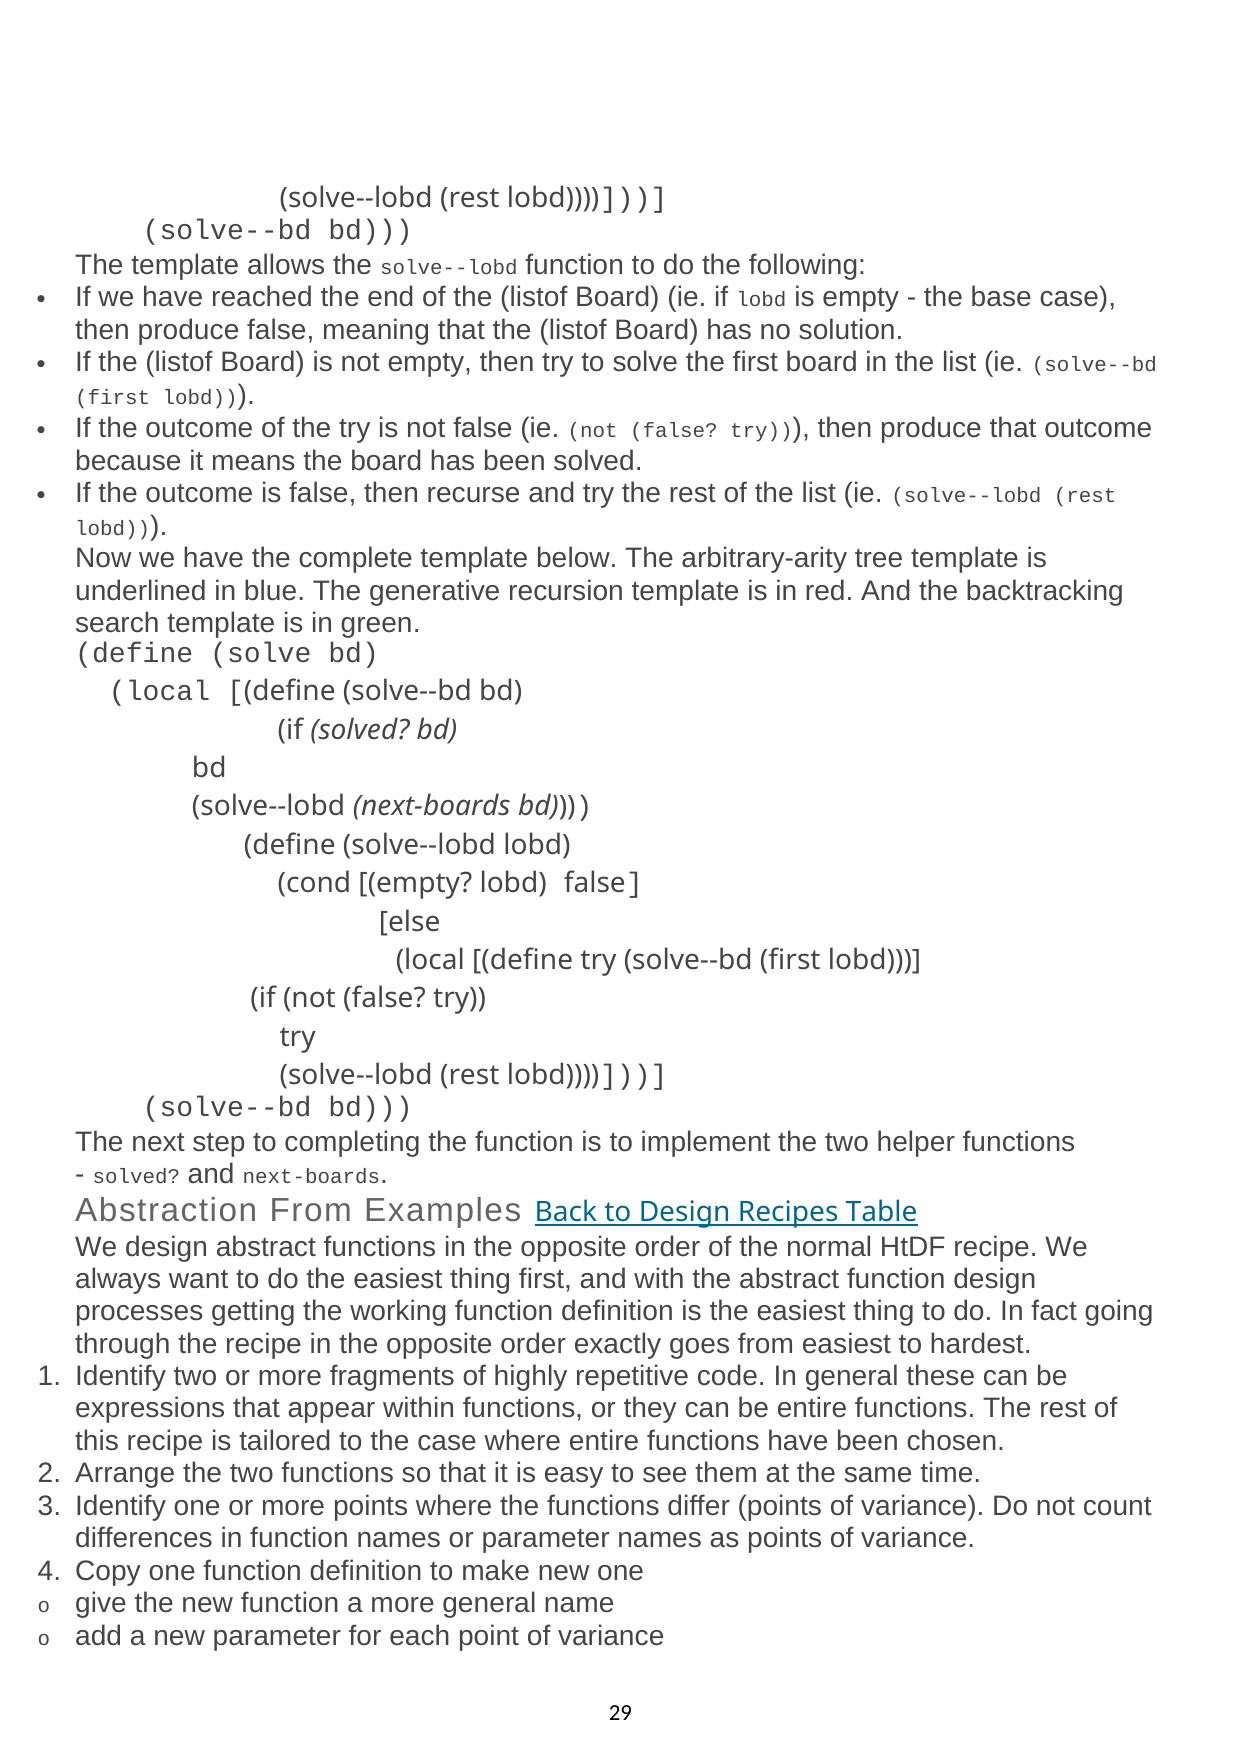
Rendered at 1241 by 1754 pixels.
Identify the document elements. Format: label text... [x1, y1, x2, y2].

list Identify one or more points where the functions differ (points of variance). Do not count differences in function names or parameter names as points of variance. [37, 1489, 1165, 1553]
text (solve--lobd (rest lobd))))]))] [75, 1054, 1165, 1093]
list give the new function a more general name [37, 1586, 1165, 1618]
text (solve--bd bd))) [75, 1093, 1165, 1125]
text Now we have the complete template below. The arbitrary-arity tree template is underlined in blue. The generative recursion template is in red. And the backtracking search template is in green. [75, 541, 1165, 638]
text (solve--bd bd))) [75, 216, 1165, 248]
text [else [75, 901, 1165, 939]
text (solve--lobd (rest lobd))))]))] [75, 177, 1165, 216]
text (define (solve--lobd lobd) [75, 824, 1165, 862]
text bd [75, 747, 1165, 786]
list If the outcome is false, then recurse and try the rest of the list (ie. (solve--lobd (rest lobd))). [37, 476, 1165, 541]
text (cond [(empty? lobd) false] [75, 862, 1165, 901]
text The next step to completing the function is to implement the two helper functions - solved? and next-boards. [75, 1125, 1165, 1190]
list If the outcome of the try is not false (ie. (not (false? try))), then produce that outcome because it means the board has been solved. [37, 411, 1165, 476]
text (solve--lobd (next-boards bd)))) [75, 786, 1165, 824]
text (if (solved? bd) [75, 709, 1165, 747]
list add a new parameter for each point of variance [37, 1618, 1165, 1651]
text (local [(define try (solve--bd (first lobd)))] [75, 939, 1165, 978]
text (define (solve bd) [75, 638, 1165, 670]
text Abstraction From Examples Back to Design Recipes Table [75, 1190, 1165, 1229]
list Arrange the two functions so that it is easy to see them at the same time. [37, 1456, 1165, 1489]
text We design abstract functions in the opposite order of the normal HtDF recipe. We always want to do the easiest thing first, and with the abstract function design processes getting the working function definition is the easiest thing to do. In fact going through the recipe in the opposite order exactly goes from easiest to hardest. [75, 1229, 1165, 1359]
text (local [(define (solve--bd bd) [75, 670, 1165, 709]
list Copy one function definition to make new one [37, 1553, 1165, 1586]
text try [75, 1016, 1165, 1054]
list If the (listof Board) is not empty, then try to solve the first board in the list (ie. (solve--bd (first lobd))). [37, 345, 1165, 411]
list Identify two or more fragments of highly repetitive code. In general these can be expressions that appear within functions, or they can be entire functions. The rest of this recipe is tailored to the case where entire functions have been chosen. [37, 1359, 1165, 1456]
text (if (not (false? try)) [75, 978, 1165, 1016]
text The template allows the solve--lobd function to do the following: [75, 248, 1165, 280]
list If we have reached the end of the (listof Board) (ie. if lobd is empty - the base case), then produce false, meaning that the (listof Board) has no solution. [37, 280, 1165, 345]
